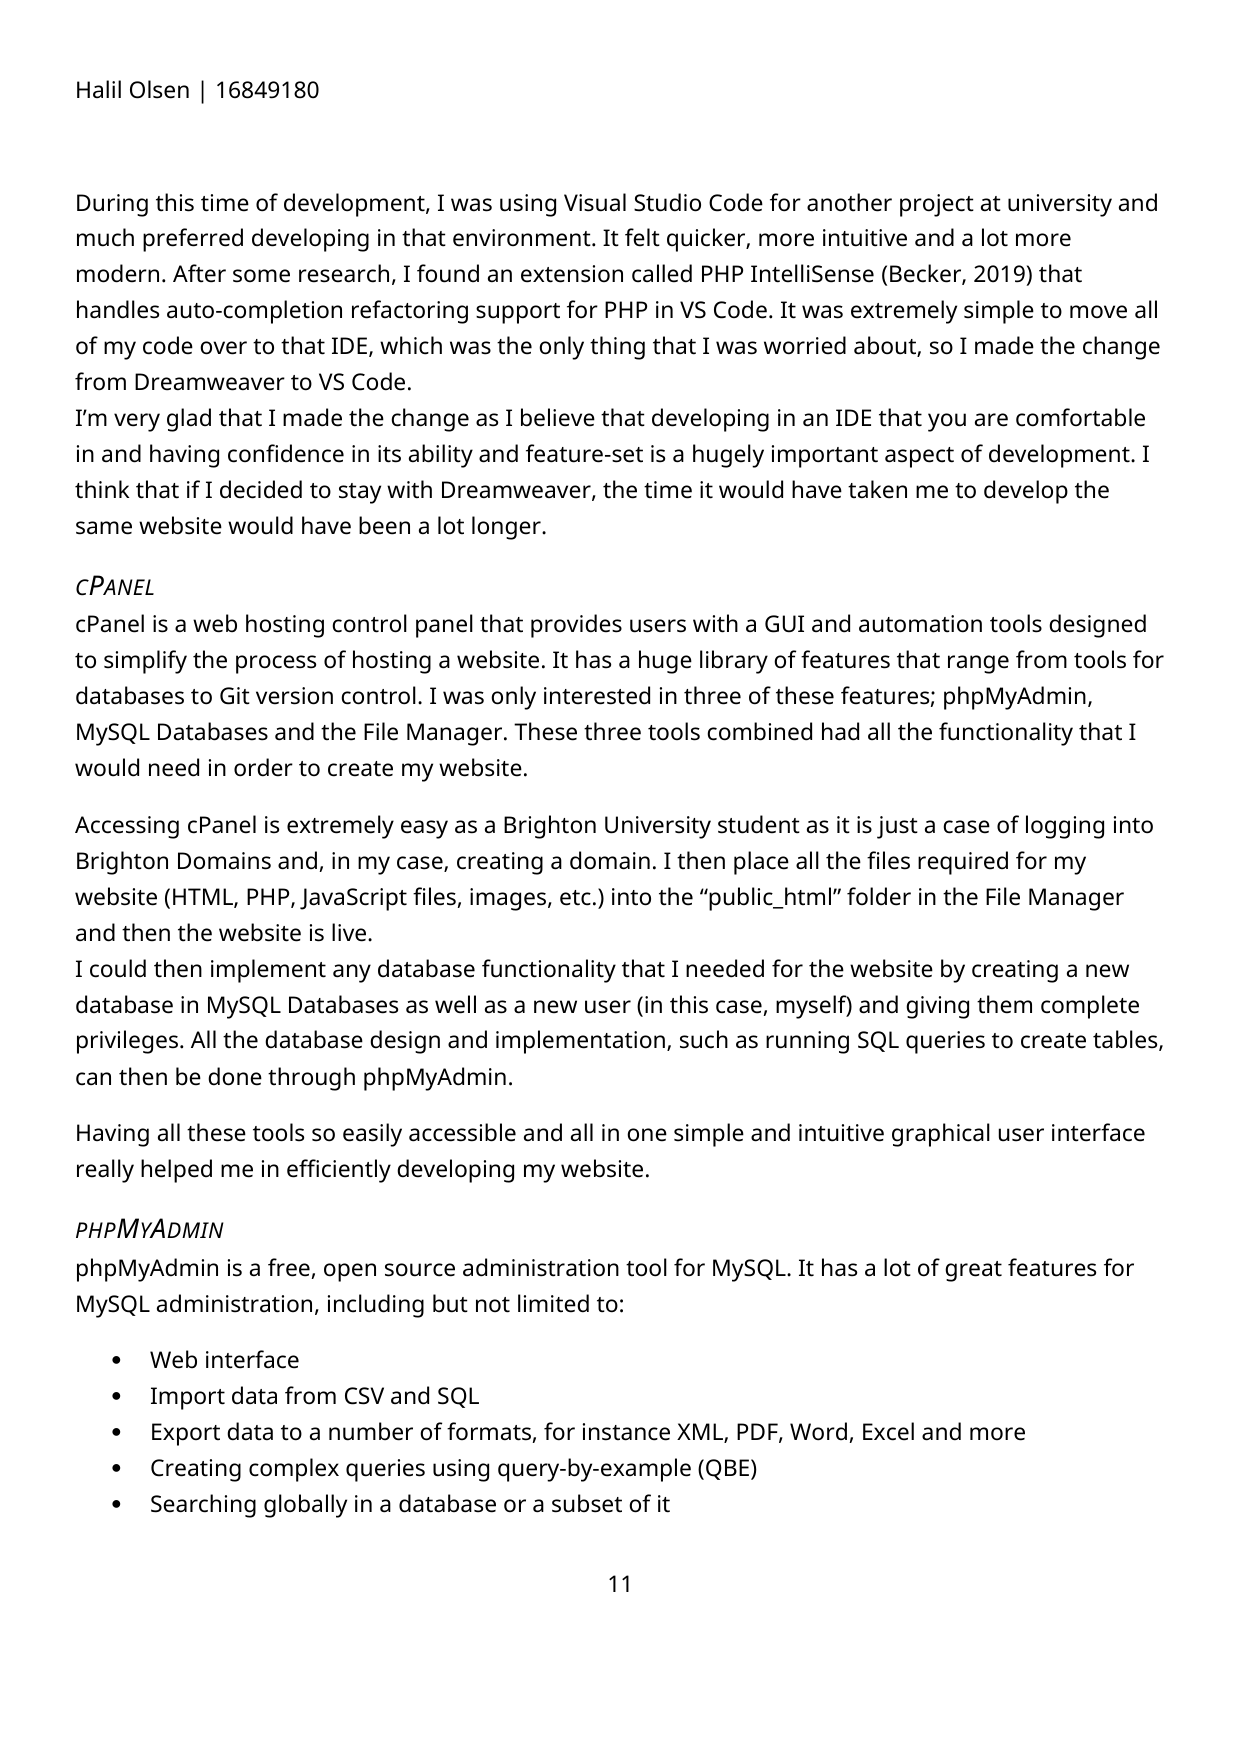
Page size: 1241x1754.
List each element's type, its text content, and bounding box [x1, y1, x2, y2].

text Having all these tools so easily accessible and all in one simple and intuitive graphical user interface really helped me in efficiently developing my website. [75, 1117, 1165, 1184]
text Accessing cPanel is extremely easy as a Brighton University student as it is just a case of logging into Brighton Domains and, in my case, creating a domain. I then place all the files required for my website (HTML, PHP, JavaScript files, images, etc.) into the “public_html” folder in the File Manager and then the website is live. I could then implement any database functionality that I needed for the website by creating a new database in MySQL Databases as well as a new user (in this case, myself) and giving them complete privileges. All the database design and implementation, such as running SQL queries to create tables, can then be done through phpMyAdmin. [75, 809, 1165, 1092]
list Searching globally in a database or a subset of it [112, 1488, 1165, 1519]
subtitle cPanel [75, 567, 1165, 603]
list Web interface [112, 1344, 1165, 1376]
text cPanel is a web hosting control panel that provides users with a GUI and automation tools designed to simplify the process of hosting a website. It has a huge library of features that range from tools for databases to Git version control. I was only interested in three of these features; phpMyAdmin, MySQL Databases and the File Manager. These three tools combined had all the functionality that I would need in order to create my website. [75, 608, 1165, 783]
list Export data to a number of formats, for instance XML, PDF, Word, Excel and more [112, 1416, 1165, 1447]
list Import data from CSV and SQL [112, 1380, 1165, 1411]
list Creating complex queries using query-by-example (QBE) [112, 1452, 1165, 1483]
subtitle phpMyAdmin [75, 1210, 1165, 1247]
text During this time of development, I was using Visual Studio Code for another project at university and much preferred developing in that environment. It felt quicker, more intuitive and a lot more modern. After some research, I found an extension called PHP IntelliSense that handles auto-completion refactoring support for PHP in VS Code. It was extremely simple to move all of my code over to that IDE, which was the only thing that I was worried about, so I made the change from Dreamweaver to VS Code. I’m very glad that I made the change as I believe that developing in an IDE that you are comfortable in and having confidence in its ability and feature-set is a hugely important aspect of development. I think that if I decided to stay with Dreamweaver, the time it would have taken me to develop the same website would have been a lot longer. [75, 186, 1165, 541]
